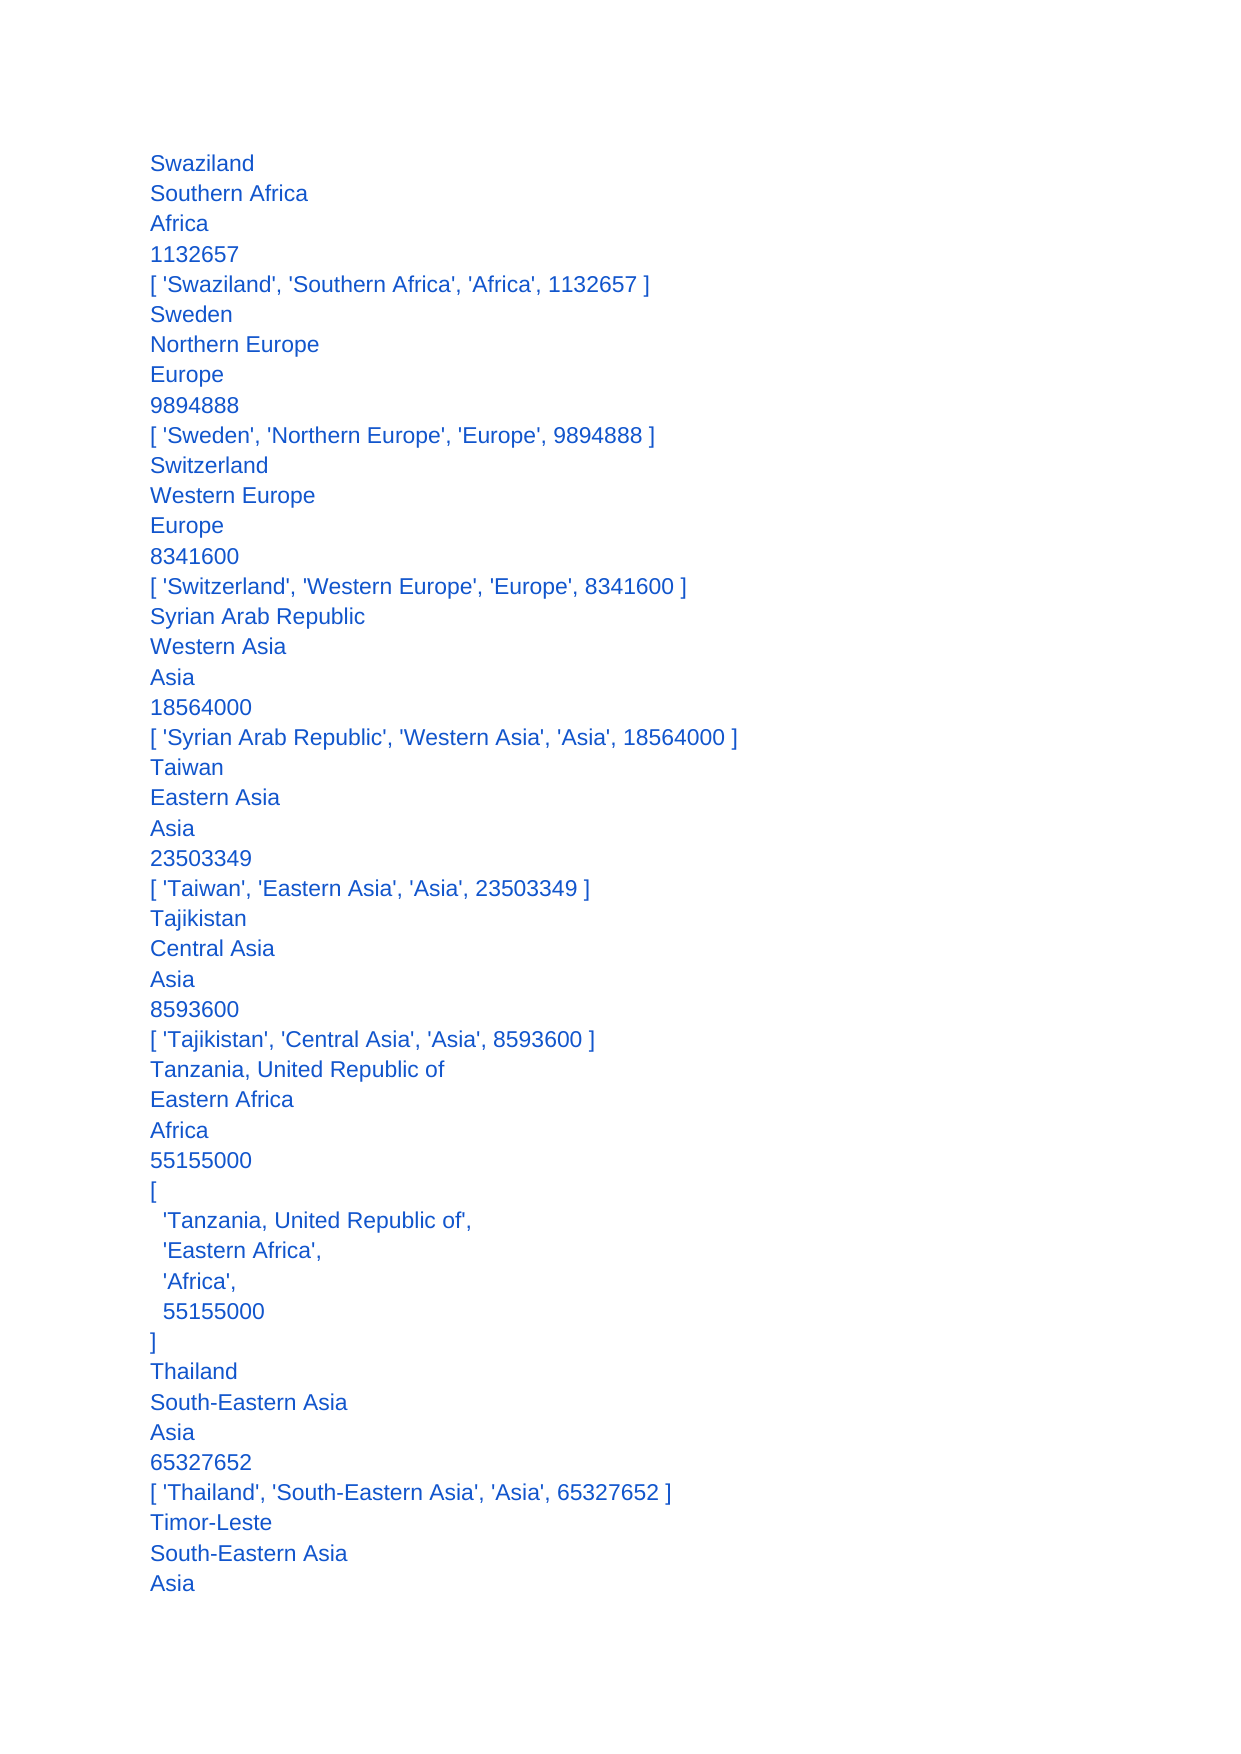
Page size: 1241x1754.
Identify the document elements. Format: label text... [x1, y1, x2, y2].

text 23503349 [150, 845, 1139, 871]
text Africa [150, 210, 1139, 237]
text Asia [150, 1419, 1139, 1445]
text Tanzania, United Republic of [150, 1056, 1139, 1083]
text Southern Africa [150, 180, 1139, 207]
text ] [150, 1328, 1139, 1354]
text Europe [150, 512, 1139, 539]
text Africa [150, 1117, 1139, 1143]
text 'Africa', [150, 1268, 1139, 1294]
text 55155000 [150, 1147, 1139, 1173]
text Tajikistan [150, 905, 1139, 932]
text [ 'Thailand', 'South-Eastern Asia', 'Asia', 65327652 ] [150, 1479, 1139, 1506]
text Western Europe [150, 482, 1139, 509]
text South-Eastern Asia [150, 1388, 1139, 1415]
text 9894888 [150, 392, 1139, 418]
text Eastern Asia [150, 784, 1139, 811]
text [ 'Taiwan', 'Eastern Asia', 'Asia', 23503349 ] [150, 875, 1139, 901]
text South-Eastern Asia [150, 1539, 1139, 1566]
text [ 'Syrian Arab Republic', 'Western Asia', 'Asia', 18564000 ] [150, 724, 1139, 750]
text Western Asia [150, 633, 1139, 660]
text 65327652 [150, 1449, 1139, 1475]
text Europe [150, 361, 1139, 388]
text 55155000 [150, 1298, 1139, 1324]
text Swaziland [150, 150, 1139, 176]
text 1132657 [150, 241, 1139, 267]
text 18564000 [150, 694, 1139, 720]
text Taiwan [150, 754, 1139, 781]
text Syrian Arab Republic [150, 603, 1139, 629]
text Asia [150, 966, 1139, 992]
text [ 'Sweden', 'Northern Europe', 'Europe', 9894888 ] [150, 422, 1139, 448]
text Sweden [150, 301, 1139, 327]
text Asia [150, 663, 1139, 690]
text 8593600 [150, 996, 1139, 1022]
text [ 'Swaziland', 'Southern Africa', 'Africa', 1132657 ] [150, 271, 1139, 297]
text [ 'Tajikistan', 'Central Asia', 'Asia', 8593600 ] [150, 1026, 1139, 1052]
text Thailand [150, 1358, 1139, 1385]
text Asia [150, 814, 1139, 841]
text Central Asia [150, 935, 1139, 962]
text Northern Europe [150, 331, 1139, 358]
text Asia [150, 1570, 1139, 1596]
text Eastern Africa [150, 1086, 1139, 1113]
text 'Tanzania, United Republic of', [150, 1207, 1139, 1234]
text 8341600 [150, 543, 1139, 569]
text 'Eastern Africa', [150, 1237, 1139, 1264]
text Switzerland [150, 452, 1139, 478]
text Timor-Leste [150, 1509, 1139, 1536]
text [ [150, 1177, 1139, 1203]
text [ 'Switzerland', 'Western Europe', 'Europe', 8341600 ] [150, 573, 1139, 599]
